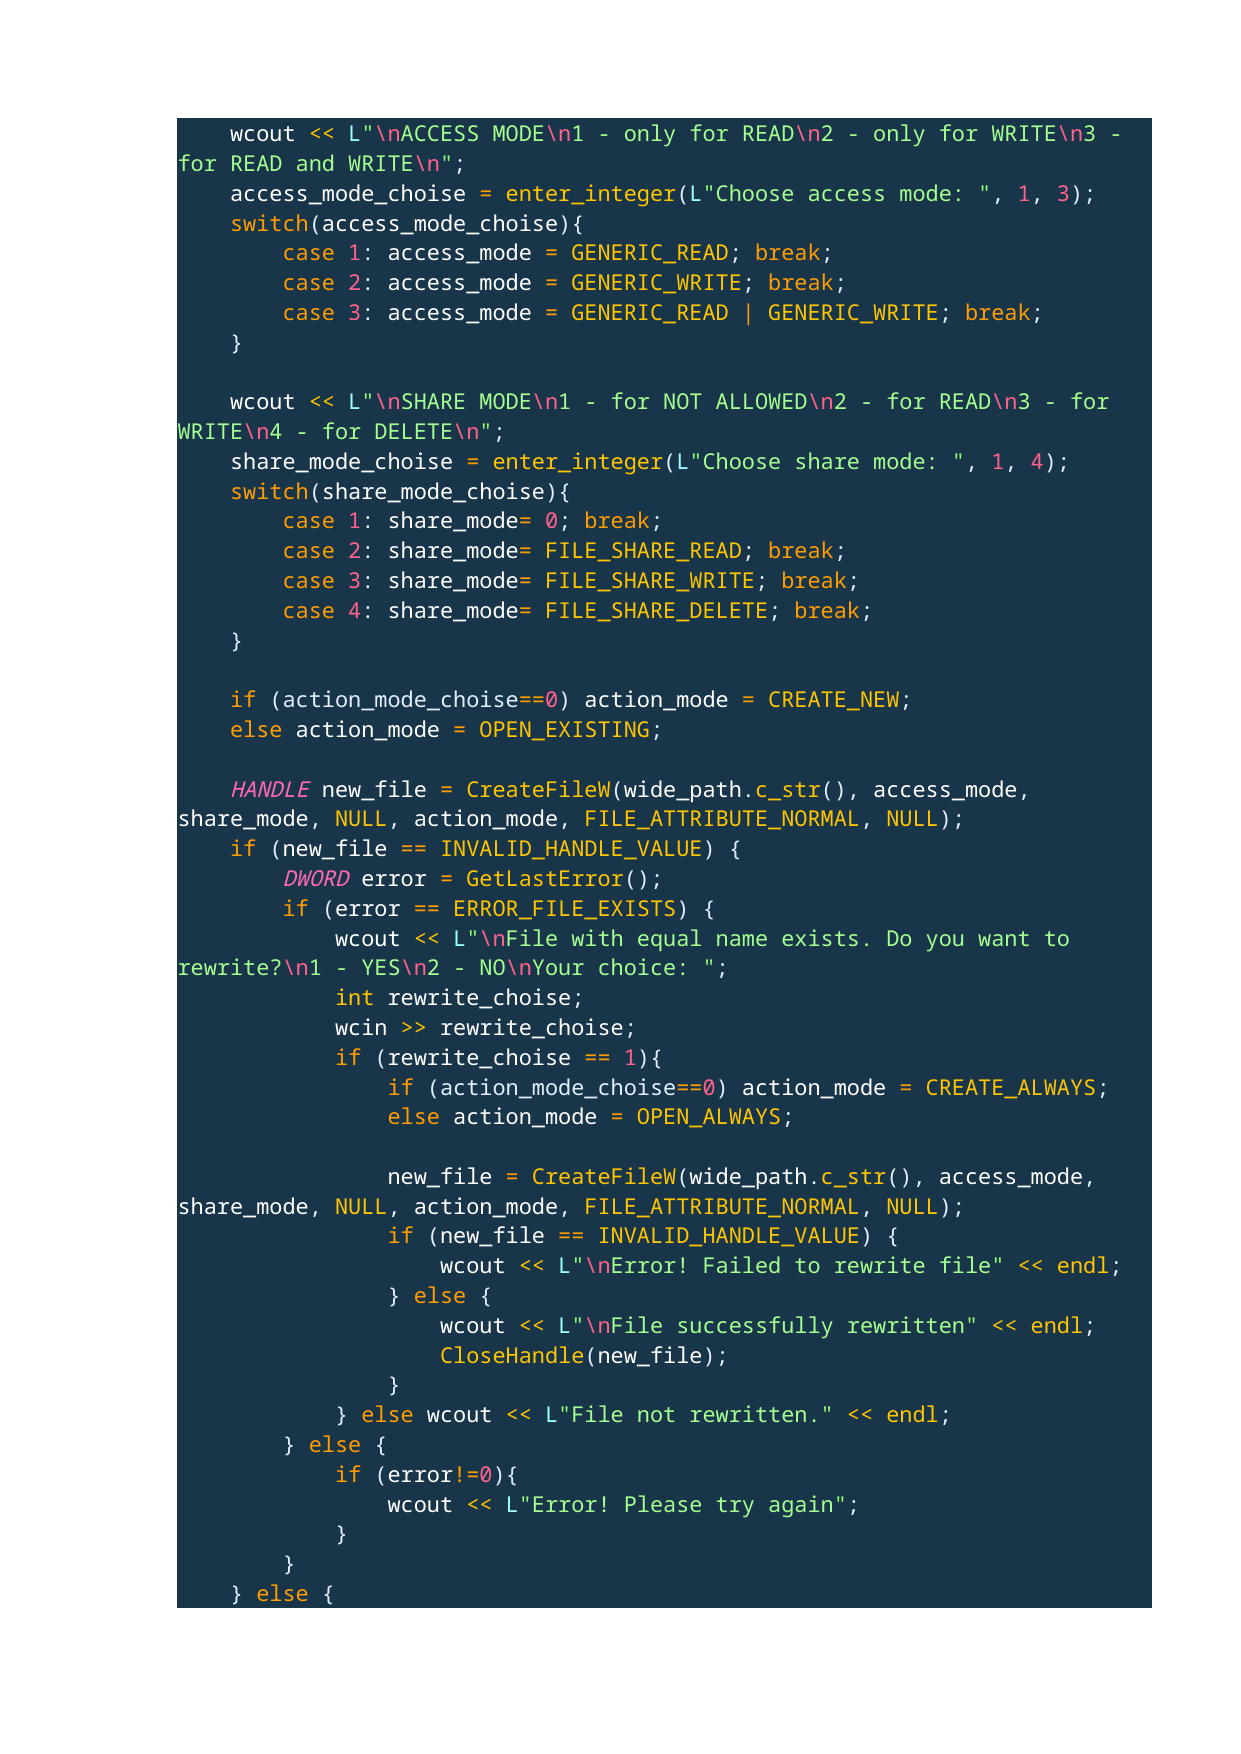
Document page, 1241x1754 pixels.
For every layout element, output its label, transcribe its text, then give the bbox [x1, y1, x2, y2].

text int rewrite_choise; [177, 982, 1152, 1012]
text DWORD error = GetLastError(); [177, 863, 1152, 893]
text wcout << L"Error! Please try again"; [177, 1488, 1152, 1518]
text access_mode_choise = enter_integer(L"Choose access mode: ", 1, 3); [177, 178, 1152, 207]
text case 2: access_mode = GENERIC_WRITE; break; [177, 267, 1152, 297]
text if (error!=0){ [177, 1459, 1152, 1488]
text case 2: share_mode= FILE_SHARE_READ; break; [177, 535, 1152, 565]
text case 1: access_mode = GENERIC_READ; break; [177, 237, 1152, 267]
text case 4: share_mode= FILE_SHARE_DELETE; break; [177, 595, 1152, 624]
text if (action_mode_choise==0) action_mode = CREATE_NEW; [177, 684, 1152, 714]
text if (new_file == INVALID_HANDLE_VALUE) { [177, 833, 1152, 863]
text switch(share_mode_choise){ [177, 476, 1152, 505]
text new_file = CreateFileW(wide_path.c_str(), access_mode, share_mode, NULL, action_mode, FILE_ATTRIBUTE_NORMAL, NULL); [177, 1161, 1152, 1220]
text HANDLE new_file = CreateFileW(wide_path.c_str(), access_mode, share_mode, NULL, action_mode, FILE_ATTRIBUTE_NORMAL, NULL); [177, 773, 1152, 833]
text if (rewrite_choise == 1){ [177, 1042, 1152, 1071]
text wcout << L"\nSHARE MODE\n1 - for NOT ALLOWED\n2 - for READ\n3 - for WRITE\n4 - for DELETE\n"; [177, 386, 1152, 446]
text if (action_mode_choise==0) action_mode = CREATE_ALWAYS; [177, 1071, 1152, 1101]
text else action_mode = OPEN_ALWAYS; [177, 1101, 1152, 1131]
text } [177, 1548, 1152, 1578]
text wcout << L"\nError! Failed to rewrite file" << endl; [177, 1250, 1152, 1280]
text switch(access_mode_choise){ [177, 207, 1152, 237]
text share_mode_choise = enter_integer(L"Choose share mode: ", 1, 4); [177, 446, 1152, 476]
text } [177, 624, 1152, 654]
text case 3: share_mode= FILE_SHARE_WRITE; break; [177, 565, 1152, 595]
text wcout << L"\nFile with equal name exists. Do you want to rewrite?\n1 - YES\n2 - NO\nYour choice: "; [177, 922, 1152, 982]
text else action_mode = OPEN_EXISTING; [177, 714, 1152, 744]
text } [177, 1369, 1152, 1399]
text } else { [177, 1429, 1152, 1459]
text } else { [177, 1578, 1152, 1608]
text CloseHandle(new_file); [177, 1339, 1152, 1369]
text } [177, 327, 1152, 356]
text if (new_file == INVALID_HANDLE_VALUE) { [177, 1220, 1152, 1250]
text } else { [177, 1280, 1152, 1310]
text wcin >> rewrite_choise; [177, 1012, 1152, 1042]
text } else wcout << L"File not rewritten." << endl; [177, 1399, 1152, 1429]
text case 3: access_mode = GENERIC_READ | GENERIC_WRITE; break; [177, 297, 1152, 327]
text } [177, 1518, 1152, 1548]
text wcout << L"\nFile successfully rewritten" << endl; [177, 1310, 1152, 1339]
text wcout << L"\nACCESS MODE\n1 - only for READ\n2 - only for WRITE\n3 - for READ and WRITE\n"; [177, 118, 1152, 178]
text if (error == ERROR_FILE_EXISTS) { [177, 893, 1152, 922]
text case 1: share_mode= 0; break; [177, 505, 1152, 535]
